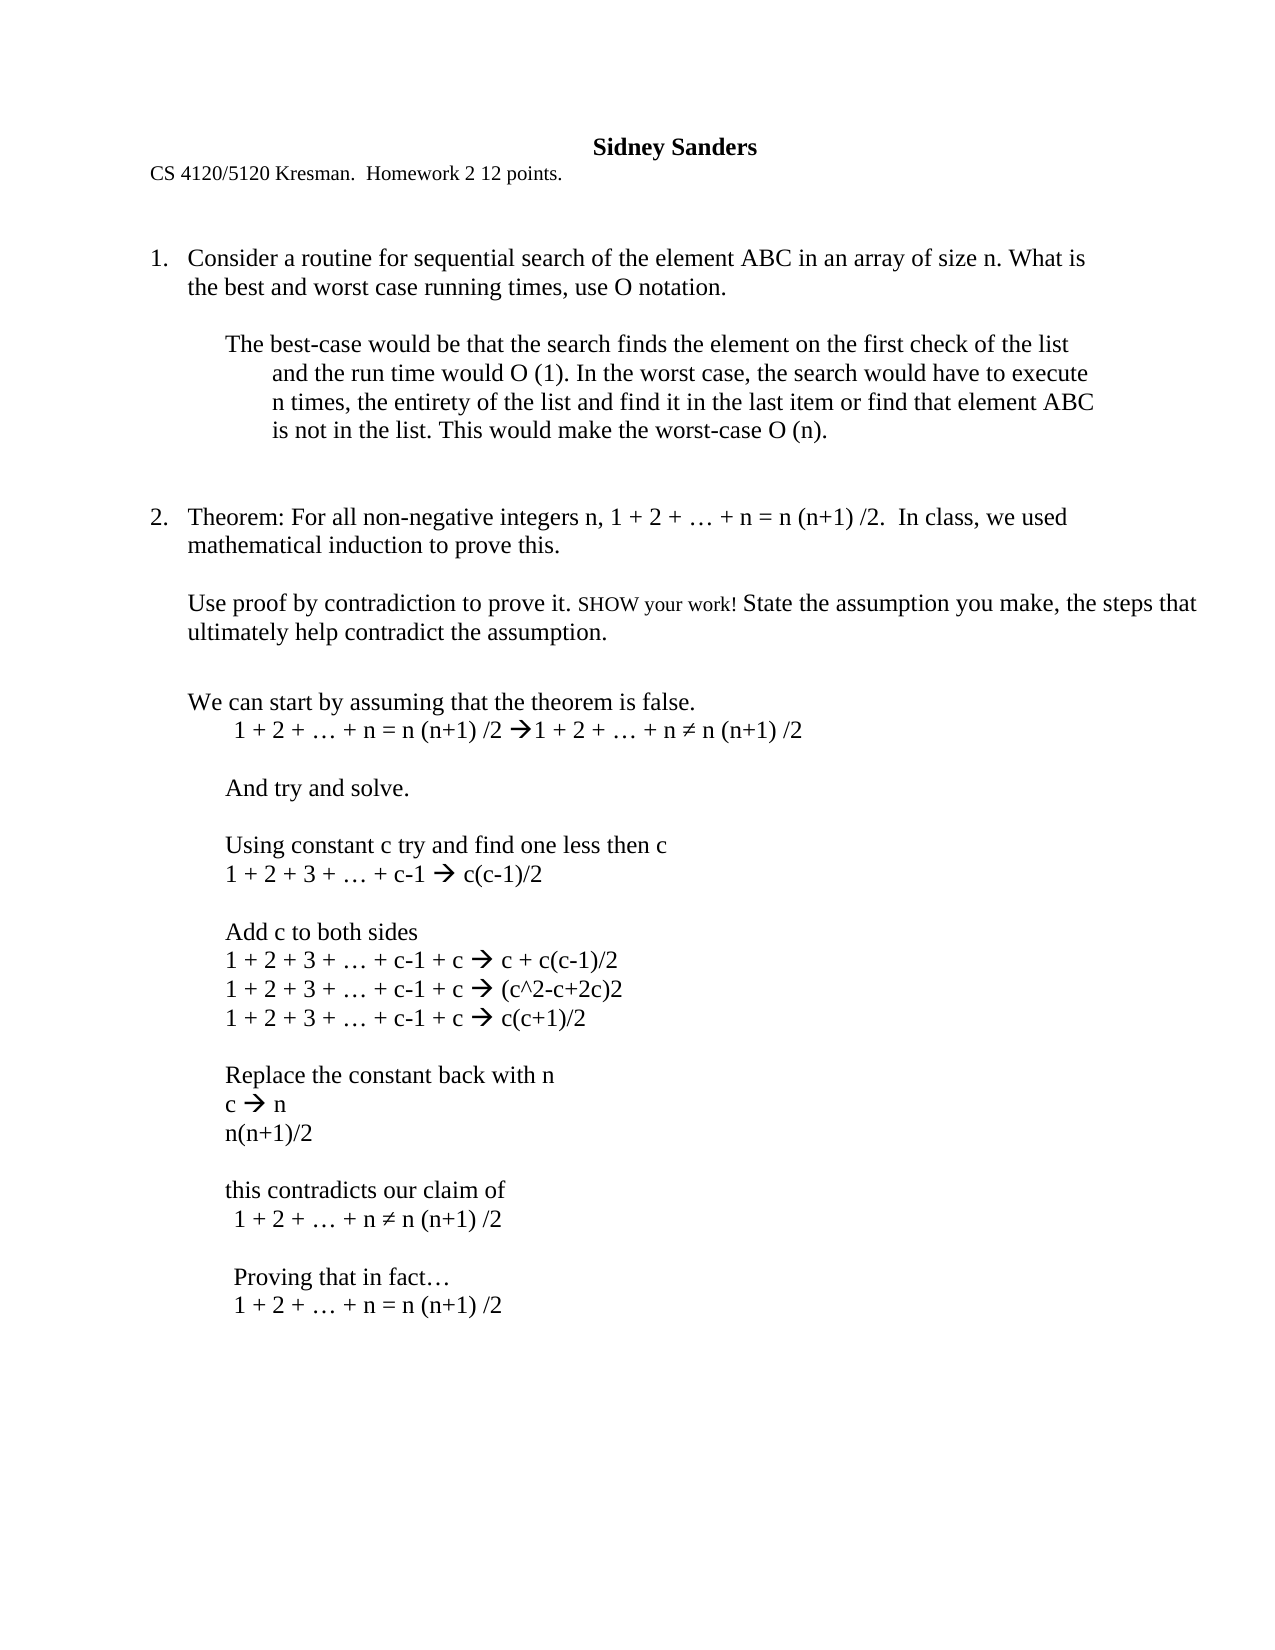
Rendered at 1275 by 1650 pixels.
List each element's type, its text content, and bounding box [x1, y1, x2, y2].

text c n [225, 1089, 1200, 1118]
text Using constant c try and find one less then c [225, 830, 1200, 859]
text 1 + 2 + … + n ≠ n (n+1) /2 [187, 1204, 1200, 1233]
text 1 + 2 + 3 + … + c-1 + c (c^2-c+2c)2 [225, 974, 1200, 1003]
text CS 4120/5120 Kresman. Homework 2 12 points. [150, 161, 1219, 185]
text We can start by assuming that the theorem is false. [187, 687, 1200, 715]
text The best-case would be that the search finds the element on the first check of the list and the run time would O (1). In the worst case, the search would have to execute n times, the entirety of the list and find it in the last item or find that element ABC is not in the list. This would make the worst-case O (n). [225, 329, 1097, 444]
text 1 + 2 + 3 + … + c-1 + c c + c(c-1)/2 [225, 945, 1200, 974]
text n(n+1)/2 [225, 1118, 1200, 1147]
text 1 + 2 + 3 + … + c-1 c(c-1)/2 [225, 859, 1200, 888]
text 1 + 2 + … + n = n (n+1) /2 [187, 1290, 1200, 1319]
text Replace the constant back with n [225, 1060, 1200, 1089]
text this contradicts our claim of [225, 1175, 1200, 1204]
text And try and solve. [225, 773, 1200, 802]
text Add c to both sides [225, 917, 1200, 945]
text 1 + 2 + … + n = n (n+1) /2 1 + 2 + … + n ≠ n (n+1) /2 [187, 715, 1200, 744]
text Proving that in fact… [187, 1262, 1200, 1290]
list Consider a routine for sequential search of the element ABC in an array of size n. What is the best and worst case running times, use O notation. [150, 243, 1097, 300]
text Use proof by contradiction to prove it. SHOW your work! State the assumption you make, the steps that ultimately help contradict the assumption. [187, 588, 1200, 645]
text 1 + 2 + 3 + … + c-1 + c c(c+1)/2 [225, 1003, 1200, 1032]
list Theorem: For all non-negative integers n, 1 + 2 + … + n = n (n+1) /2. In class, we used mathematical induction to prove this. [150, 502, 1200, 559]
text Sidney Sanders [150, 132, 1200, 161]
